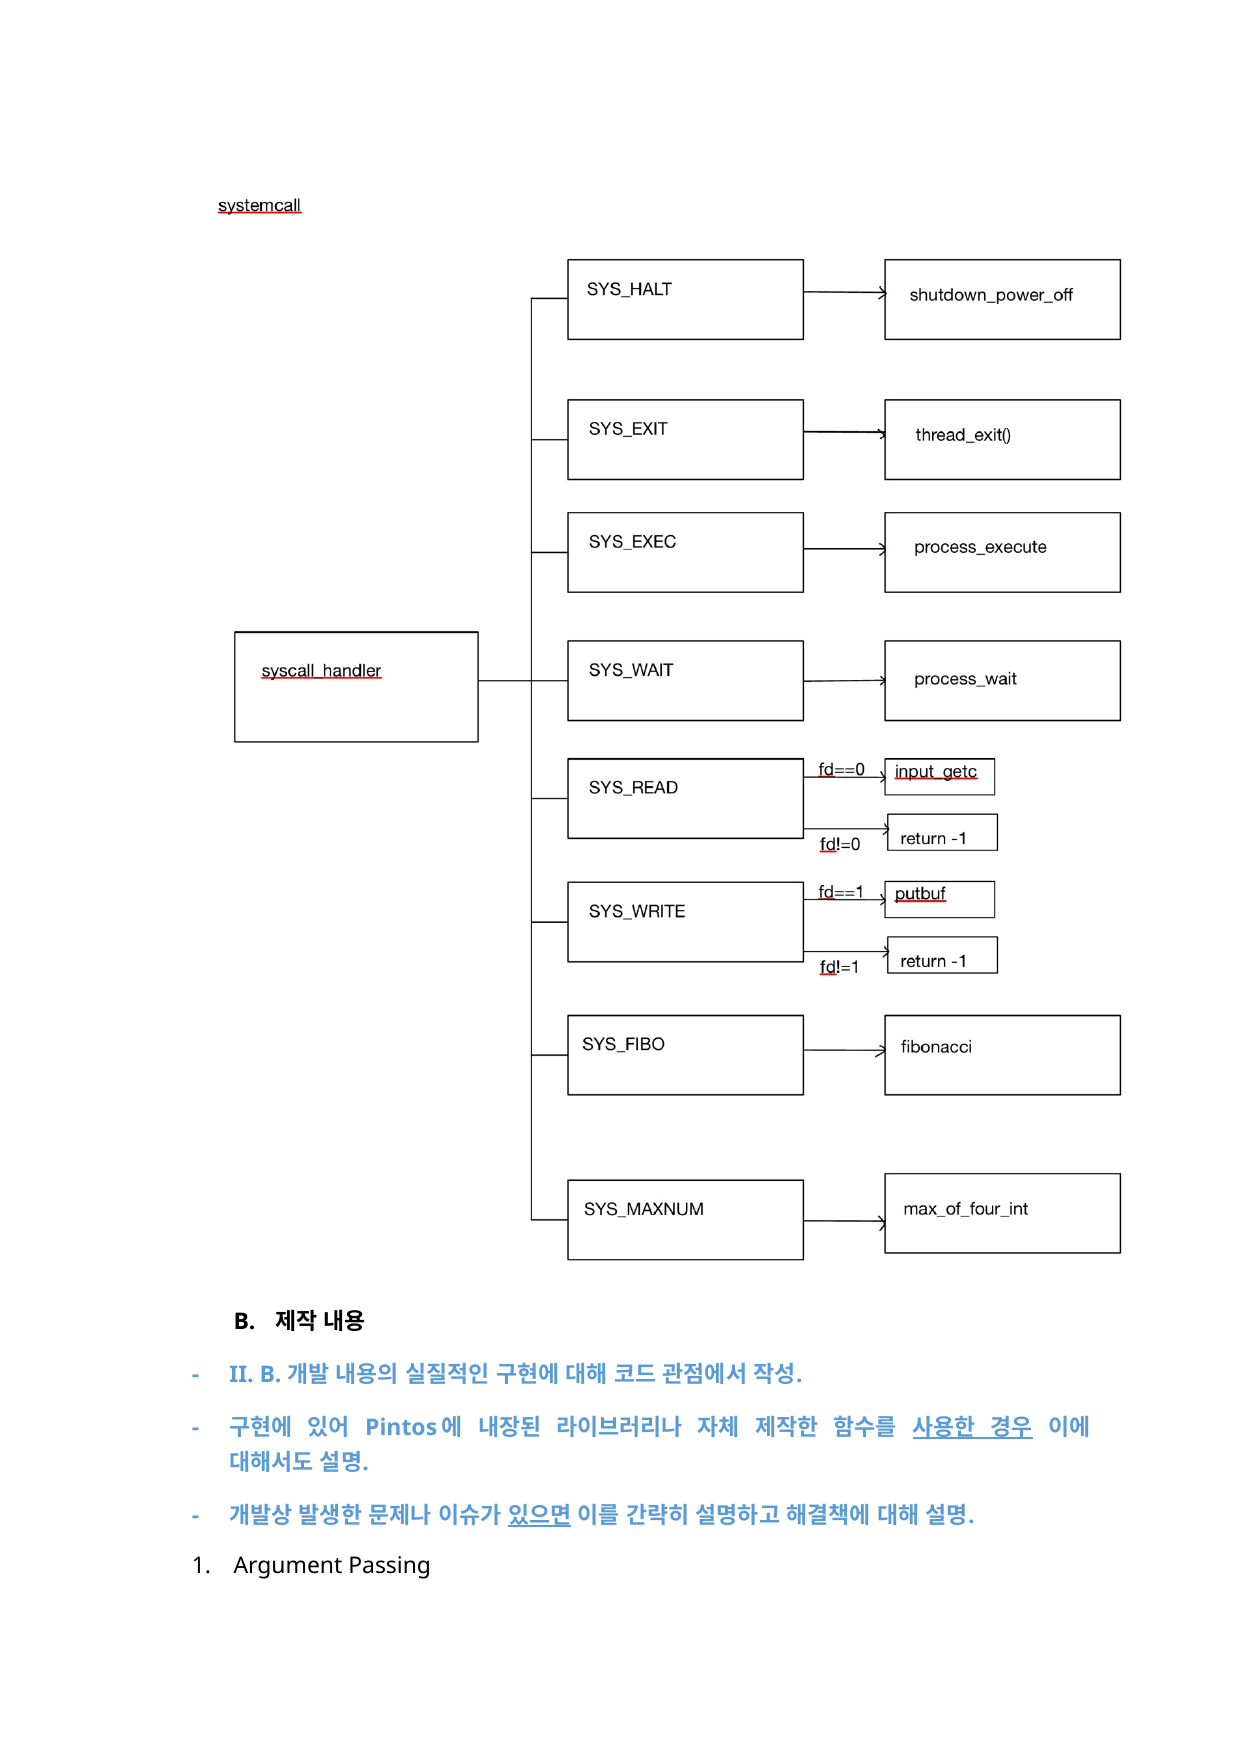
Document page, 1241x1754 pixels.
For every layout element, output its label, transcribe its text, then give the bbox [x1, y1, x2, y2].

list 제작 내용 [233, 1303, 1090, 1336]
list Argument Passing [192, 1549, 1090, 1581]
list 구현에 있어 Pintos에 내장된 라이브러리나 자체 제작한 함수를 사용한 경우 이에 대해서도 설명. [192, 1408, 1090, 1478]
picture [191, 177, 1132, 1285]
list II. B. 개발 내용의 실질적인 구현에 대해 코드 관점에서 작성. [192, 1356, 1090, 1389]
list 개발상 발생한 문제나 이슈가 있으면 이를 간략히 설명하고 해결책에 대해 설명. [192, 1497, 1090, 1530]
